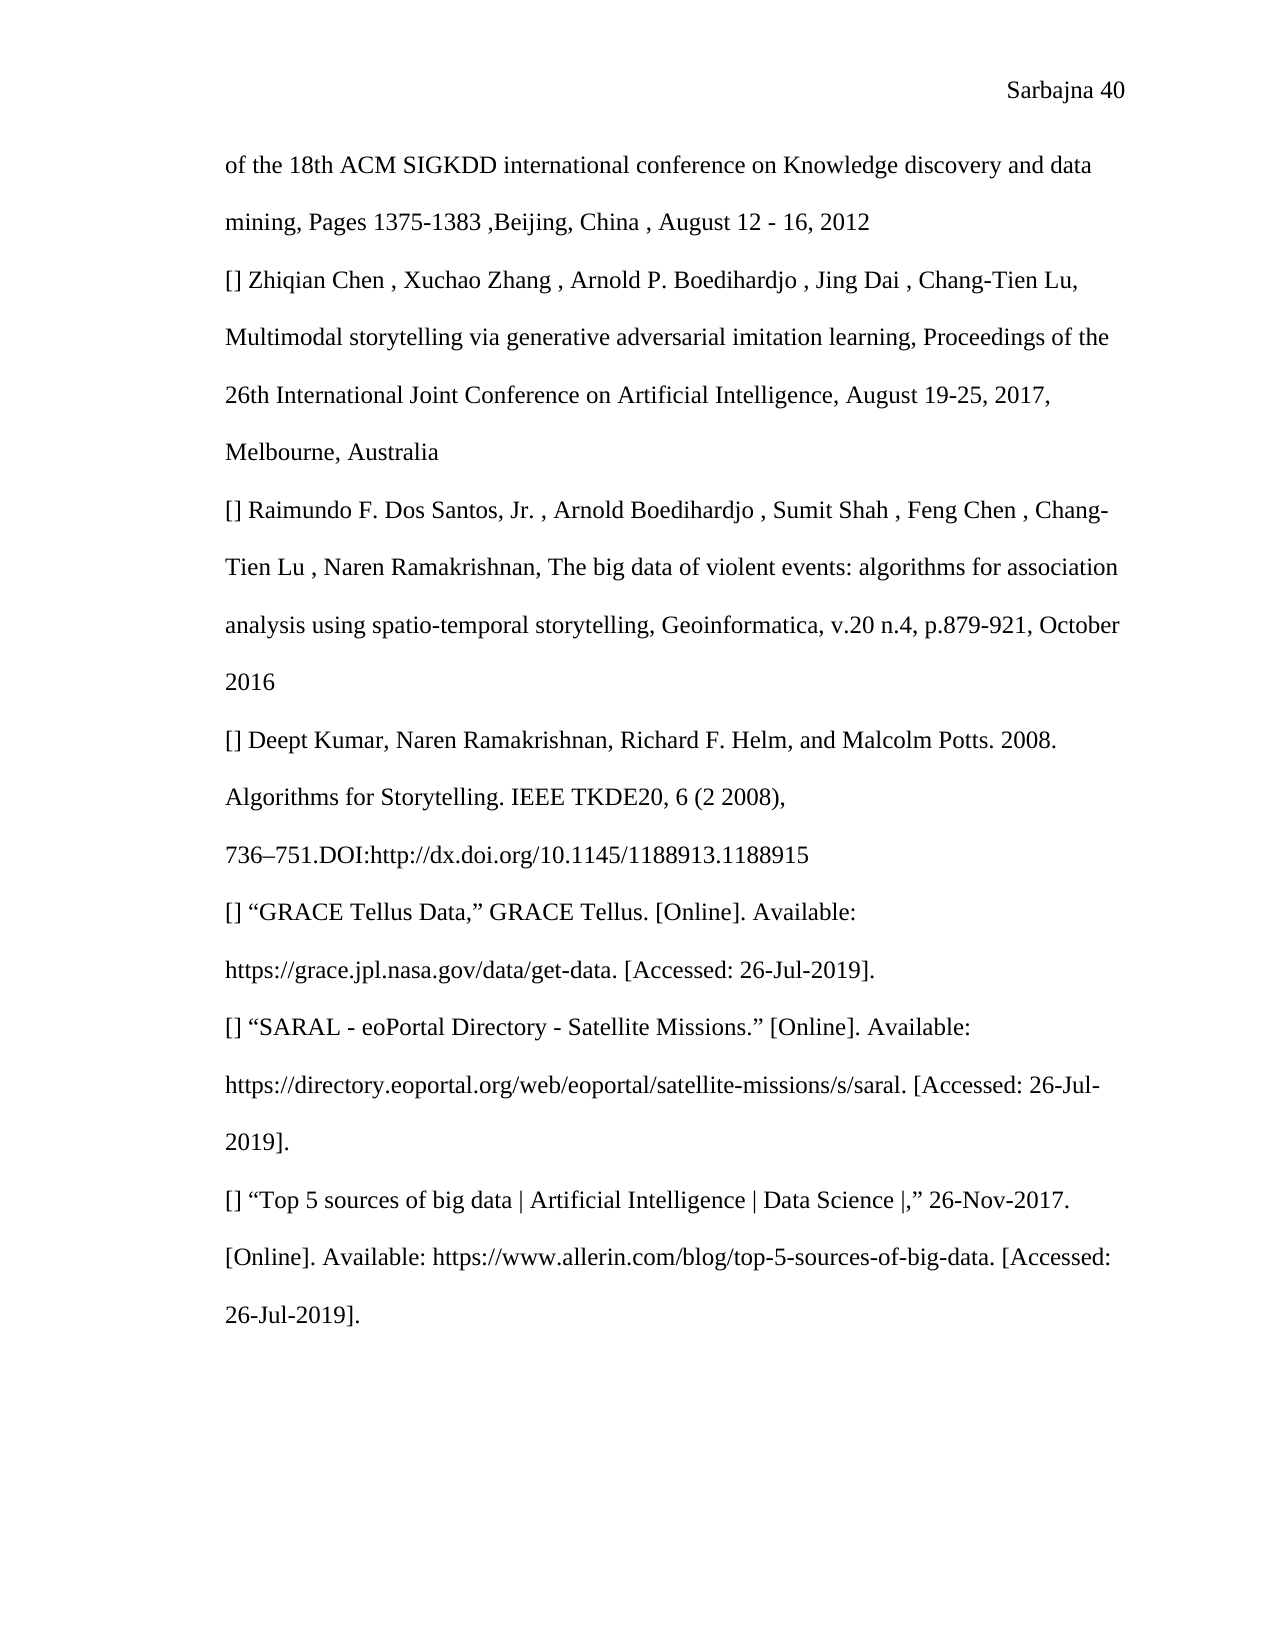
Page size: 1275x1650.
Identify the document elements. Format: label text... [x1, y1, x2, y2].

text [] “Top 5 sources of big data | Artificial Intelligence | Data Science |,” 26-Nov-2017. [Online]. Available: https://www.allerin.com/blog/top-5-sources-of-big-data. [Accessed: 26-Jul-2019]. [225, 1185, 1125, 1329]
text [] Deept Kumar, Naren Ramakrishnan, Richard F. Helm, and Malcolm Potts. 2008. Algorithms for Storytelling. IEEE TKDE20, 6 (2 2008), 736–751.DOI:http://dx.doi.org/10.1145/1188913.1188915 [225, 725, 1125, 869]
text [] “SARAL - eoPortal Directory - Satellite Missions.” [Online]. Available: https://directory.eoportal.org/web/eoportal/satellite-missions/s/saral. [Accessed: 26-Jul-2019]. [225, 1012, 1125, 1156]
text [] Raimundo F. Dos Santos, Jr. , Arnold Boedihardjo , Sumit Shah , Feng Chen , Chang-Tien Lu , Naren Ramakrishnan, The big data of violent events: algorithms for association analysis using spatio-temporal storytelling, Geoinformatica, v.20 n.4, p.879-921, October 2016 [225, 495, 1125, 696]
text [] “GRACE Tellus Data,” GRACE Tellus. [Online]. Available: https://grace.jpl.nasa.gov/data/get-data. [Accessed: 26-Jul-2019]. [225, 897, 1125, 984]
text [] Zhiqian Chen , Xuchao Zhang , Arnold P. Boedihardjo , Jing Dai , Chang-Tien Lu, Multimodal storytelling via generative adversarial imitation learning, Proceedings of the 26th International Joint Conference on Artificial Intelligence, August 19-25, 2017, Melbourne, Australia [225, 265, 1125, 466]
